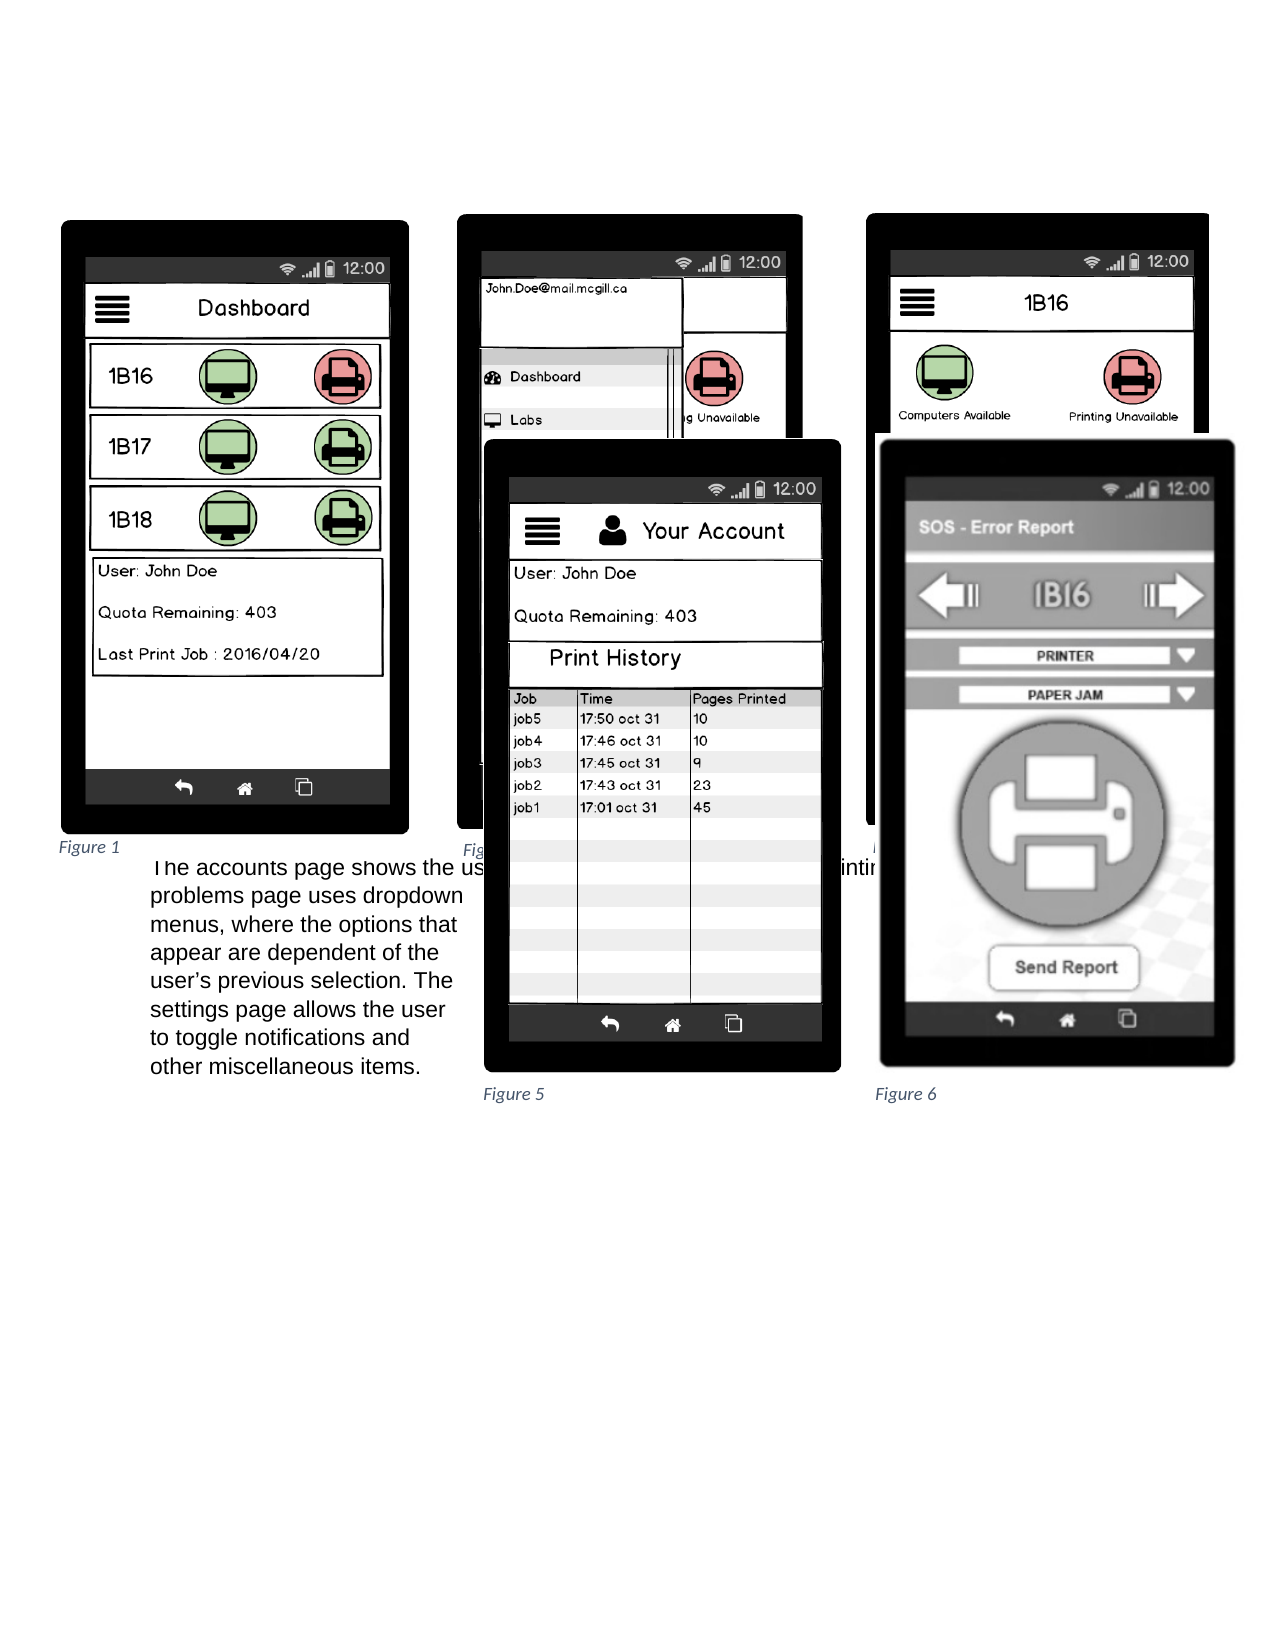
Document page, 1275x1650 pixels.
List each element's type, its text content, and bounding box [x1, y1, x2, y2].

picture [865, 212, 1247, 1073]
picture [456, 213, 842, 1073]
picture [61, 219, 410, 834]
